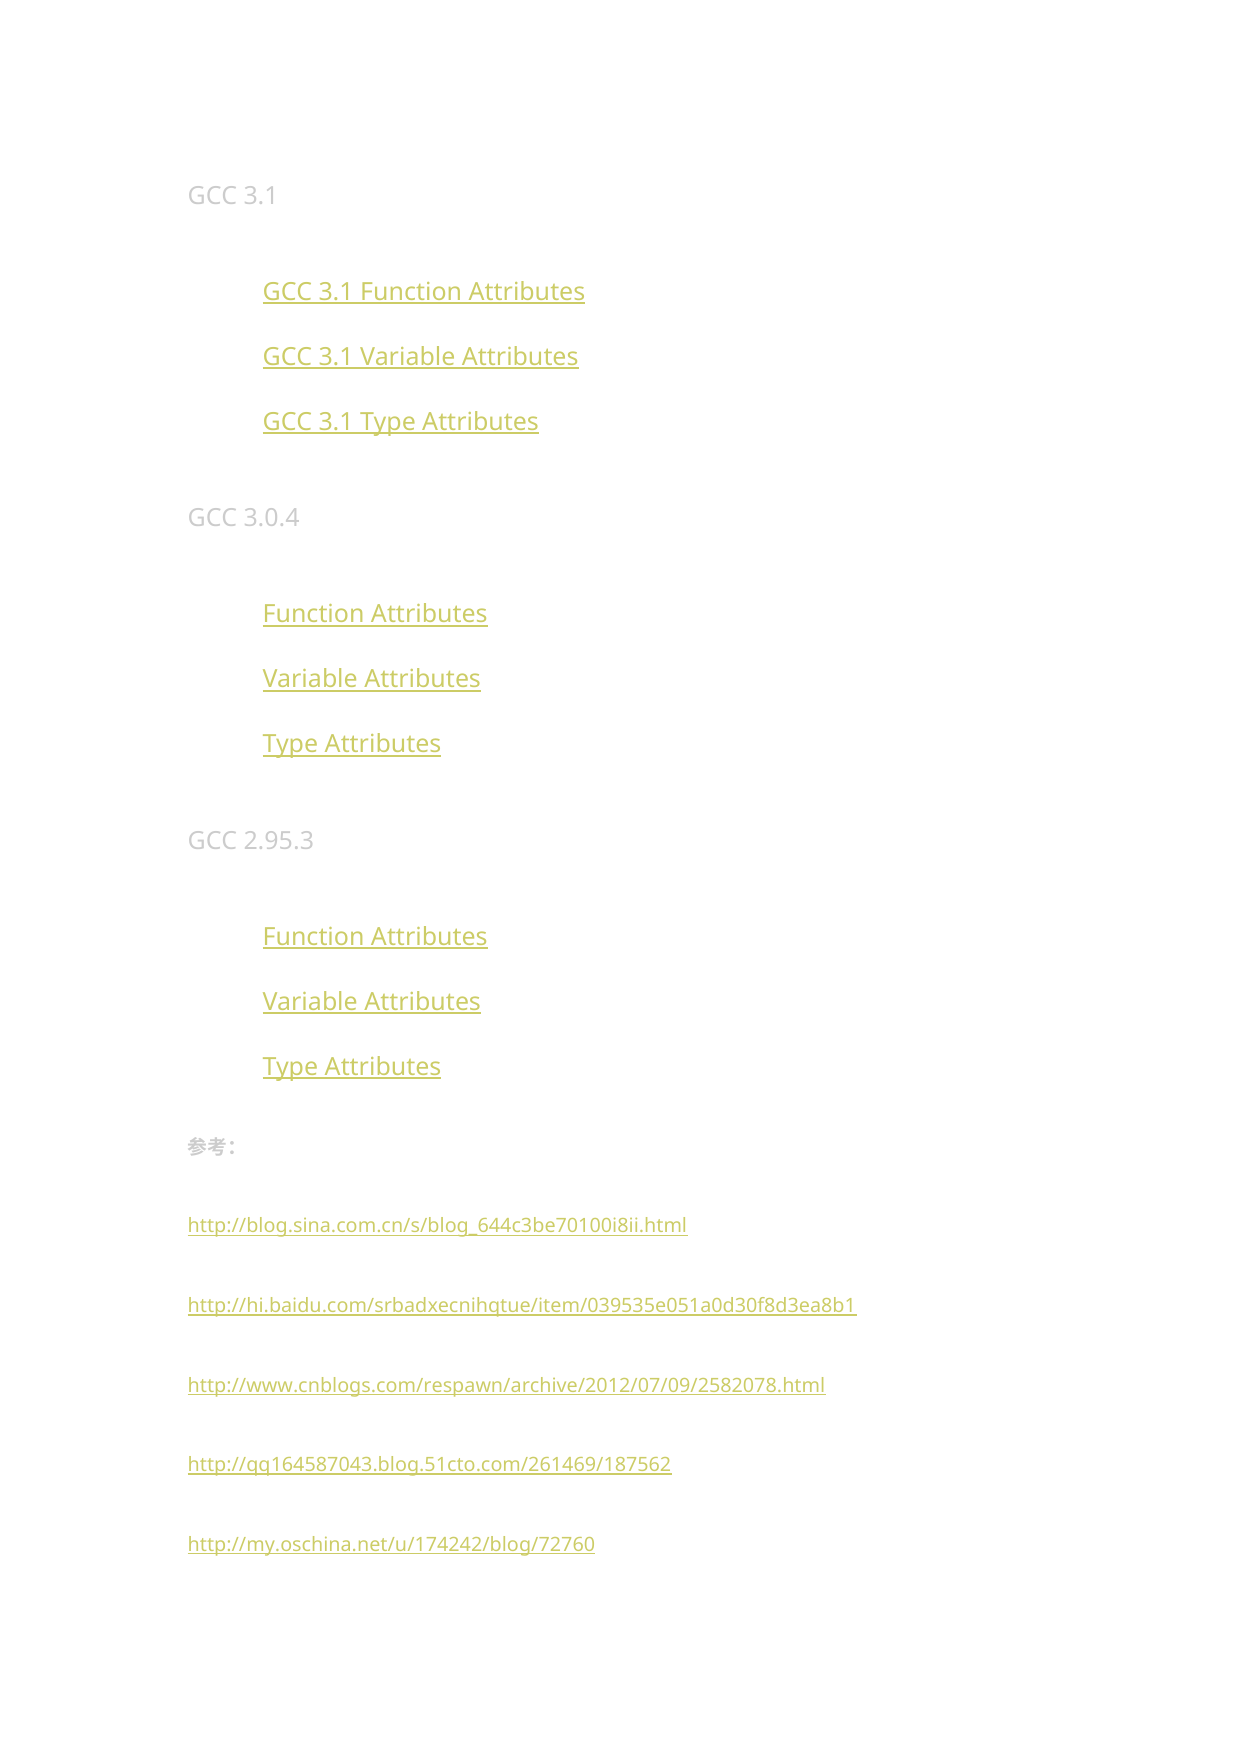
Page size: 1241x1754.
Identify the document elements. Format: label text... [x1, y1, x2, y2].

text http://my.oschina.net/u/174242/blog/72760 [187, 1527, 1053, 1560]
text http://qq164587043.blog.51cto.com/261469/187562 [187, 1448, 1053, 1480]
text GCC 2.95.3 [187, 807, 1053, 872]
text http://hi.baidu.com/srbadxecnihqtue/item/039535e051a0d30f8d3ea8b1 [187, 1289, 1053, 1321]
text GCC 3.1 Function Attributes GCC 3.1 Variable Attributes GCC 3.1 Type Attributes [262, 258, 1053, 453]
text GCC 3.1 [187, 162, 1053, 227]
text http://blog.sina.com.cn/s/blog_644c3be70100i8ii.html [187, 1209, 1053, 1242]
text 参考： [187, 1129, 1053, 1162]
text http://www.cnblogs.com/respawn/archive/2012/07/09/2582078.html [187, 1368, 1053, 1401]
text Function Attributes Variable Attributes Type Attributes [262, 903, 1053, 1098]
text GCC 3.0.4 [187, 484, 1053, 549]
text Function Attributes Variable Attributes Type Attributes [262, 581, 1053, 776]
